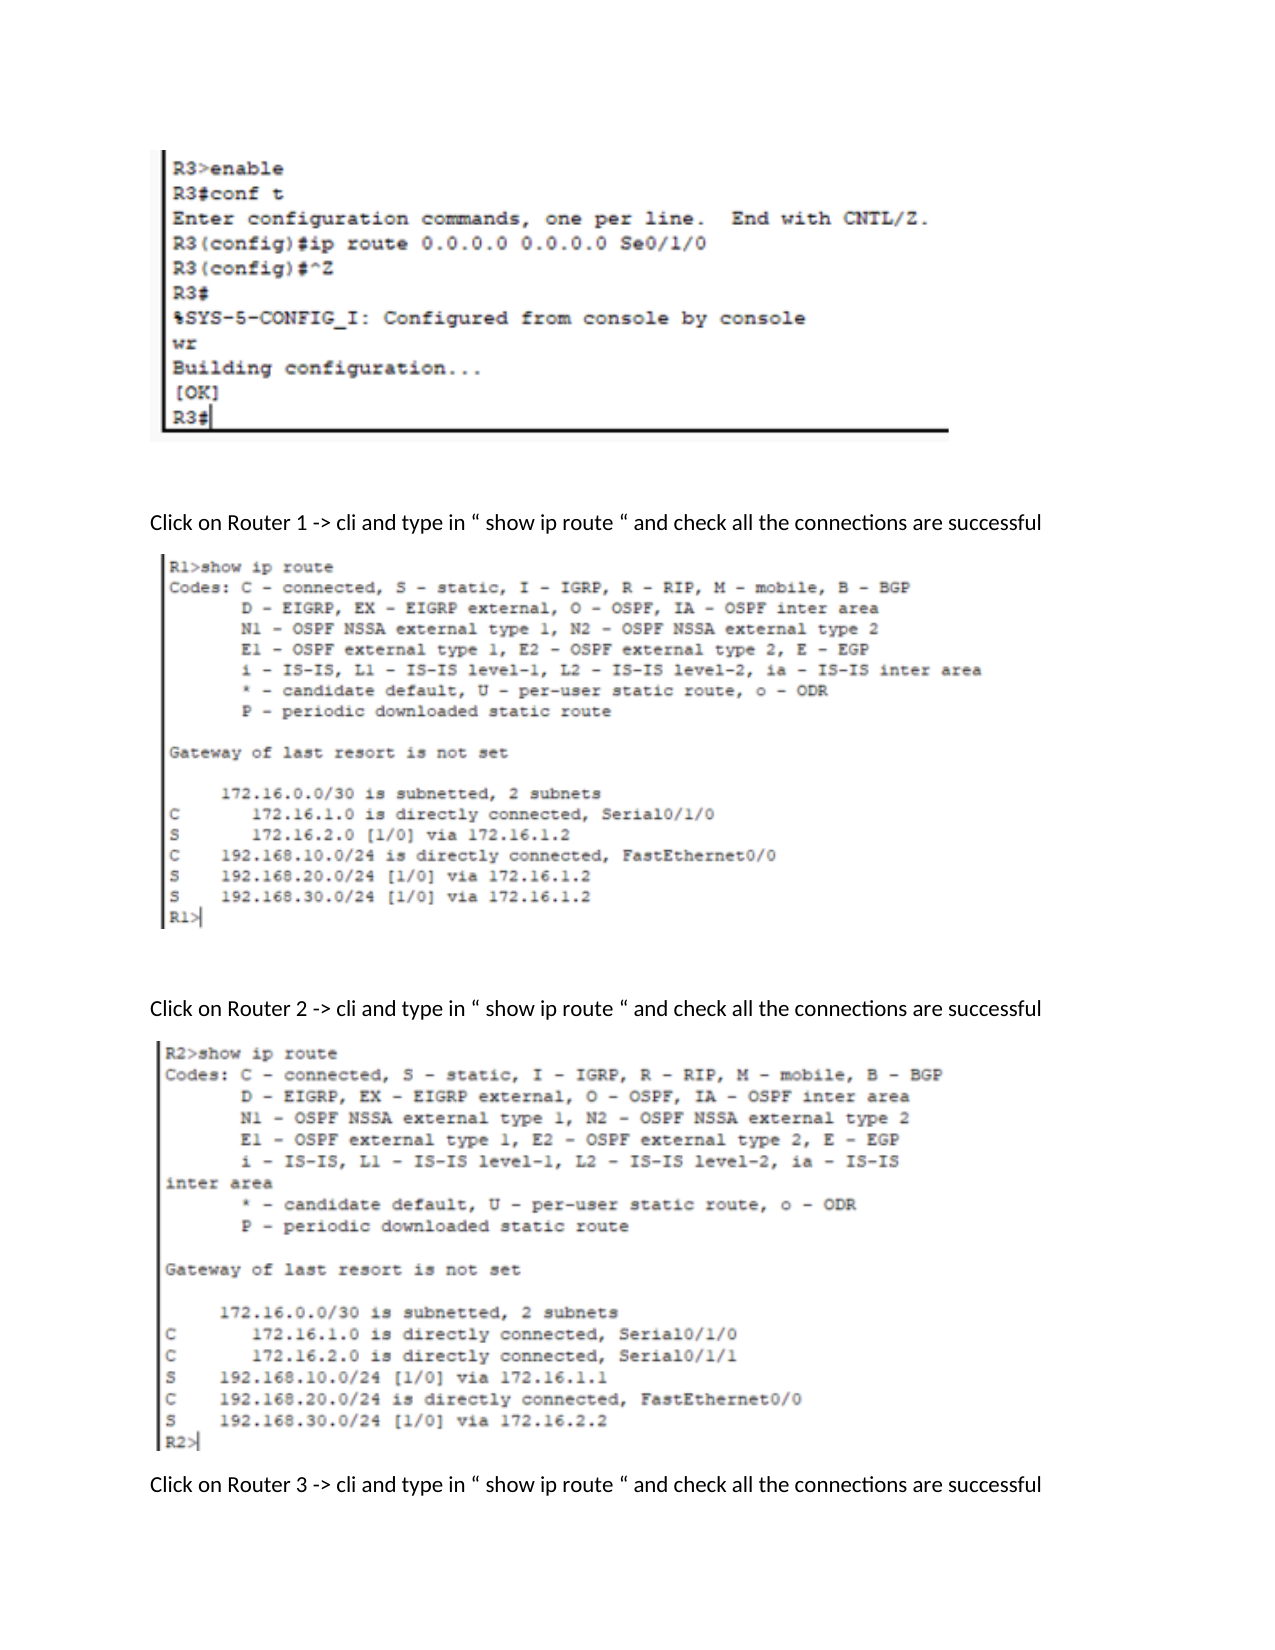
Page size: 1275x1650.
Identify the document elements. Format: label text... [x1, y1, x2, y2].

picture [150, 150, 949, 442]
text Click on Router 2 -> cli and type in “ show ip route “ and check all the connections are successful [150, 994, 1125, 1023]
picture [150, 554, 994, 929]
text Click on Router 3 -> cli and type in “ show ip route “ and check all the connections are successful [150, 1470, 1125, 1498]
text Click on Router 1 -> cli and type in “ show ip route “ and check all the connections are successful [150, 508, 1125, 536]
picture [150, 1041, 949, 1451]
